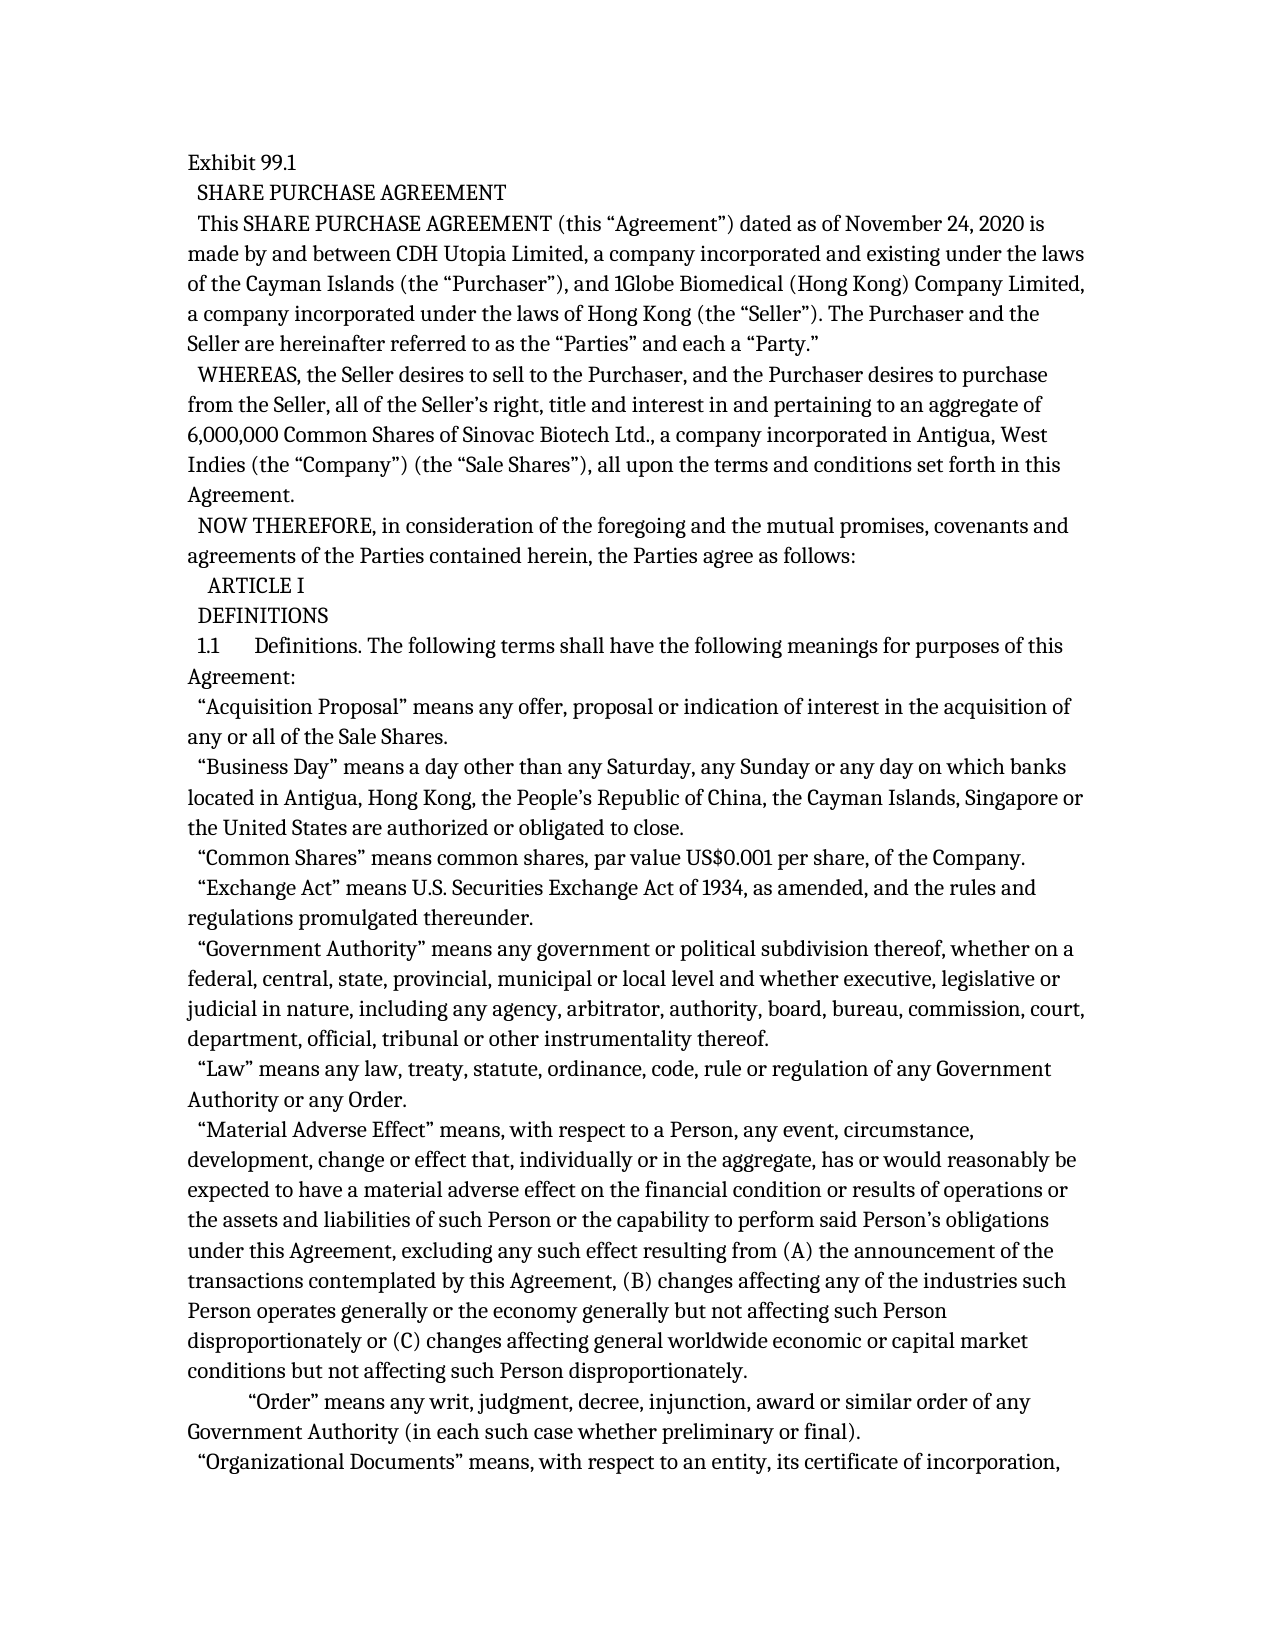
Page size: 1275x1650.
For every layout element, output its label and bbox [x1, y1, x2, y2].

text [187, 150, 1087, 1475]
